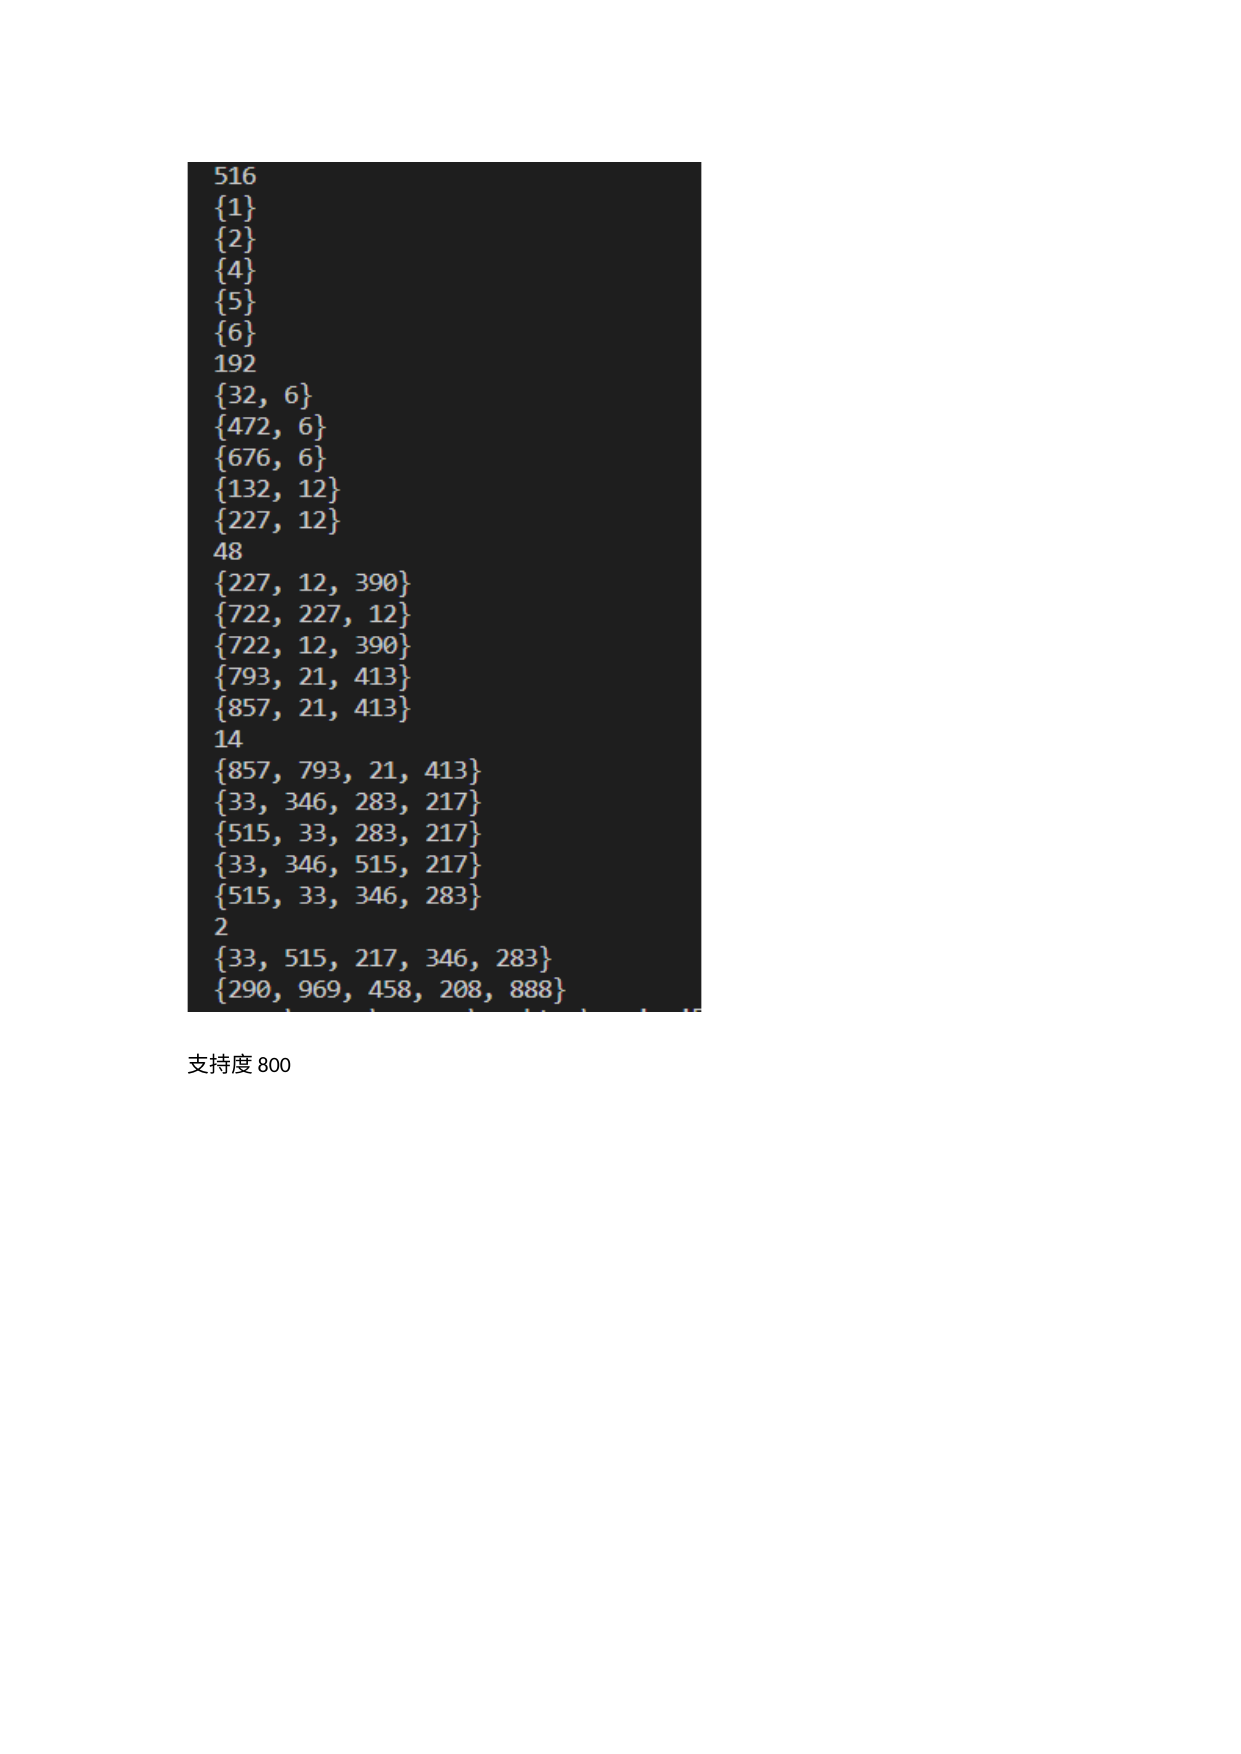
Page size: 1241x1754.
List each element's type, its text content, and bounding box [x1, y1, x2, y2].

text 支持度800 [187, 1046, 1053, 1079]
picture [187, 162, 702, 1012]
